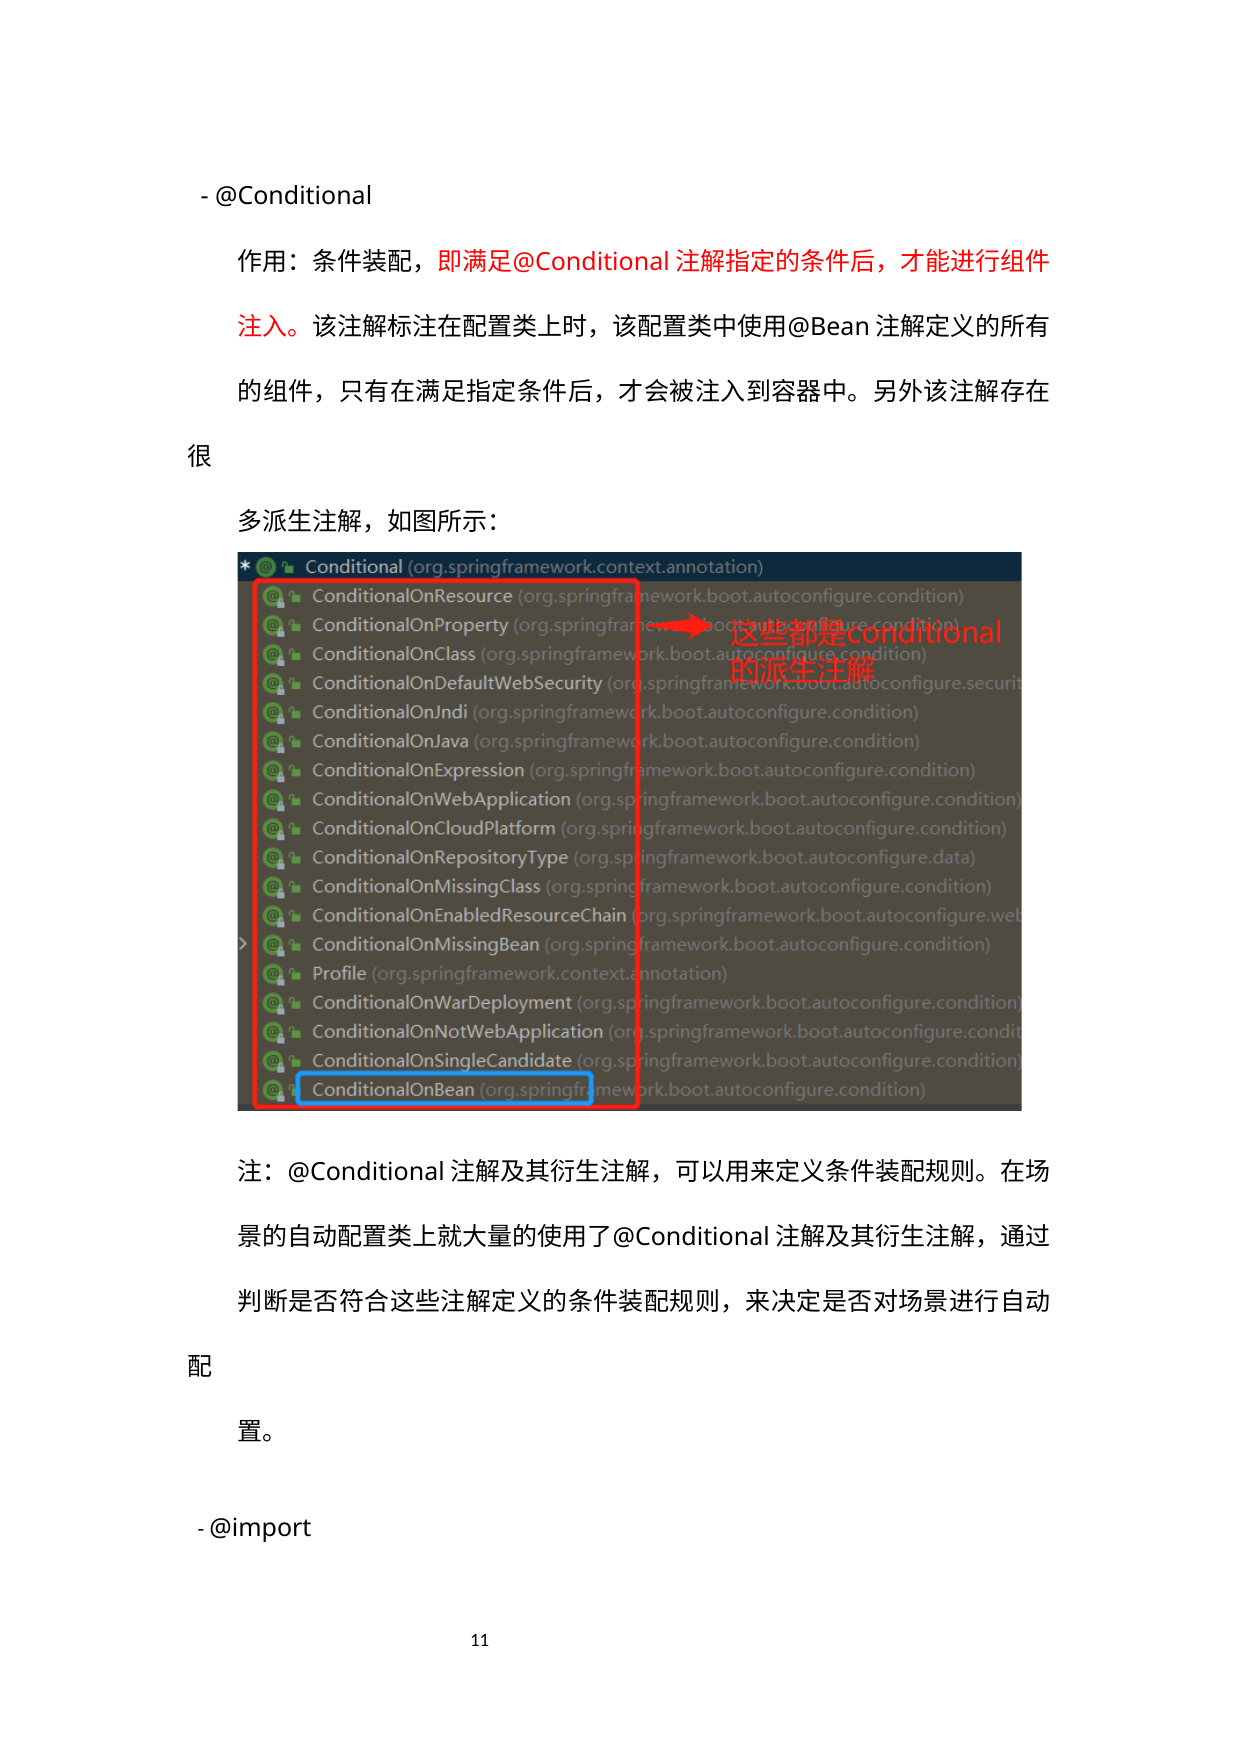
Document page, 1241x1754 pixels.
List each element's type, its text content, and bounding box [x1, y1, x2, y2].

text 注：@Conditional注解及其衍生注解，可以用来定义条件装配规则。在场 [187, 1137, 1053, 1202]
text - @import [187, 1494, 1053, 1559]
text 置。 [187, 1397, 1053, 1462]
text 判断是否符合这些注解定义的条件装配规则，来决定是否对场景进行自动配 [187, 1267, 1053, 1397]
picture [237, 552, 1022, 1111]
text - @Conditional [187, 162, 1053, 227]
text 的组件，只有在满足指定条件后，才会被注入到容器中。另外该注解存在很 [187, 357, 1053, 487]
text 景的自动配置类上就大量的使用了@Conditional注解及其衍生注解，通过 [187, 1202, 1053, 1267]
text 注入。该注解标注在配置类上时，该配置类中使用@Bean注解定义的所有 [187, 292, 1053, 357]
text 多派生注解，如图所示： [187, 487, 1053, 552]
text 作用：条件装配，即满足@Conditional注解指定的条件后，才能进行组件 [187, 227, 1053, 292]
